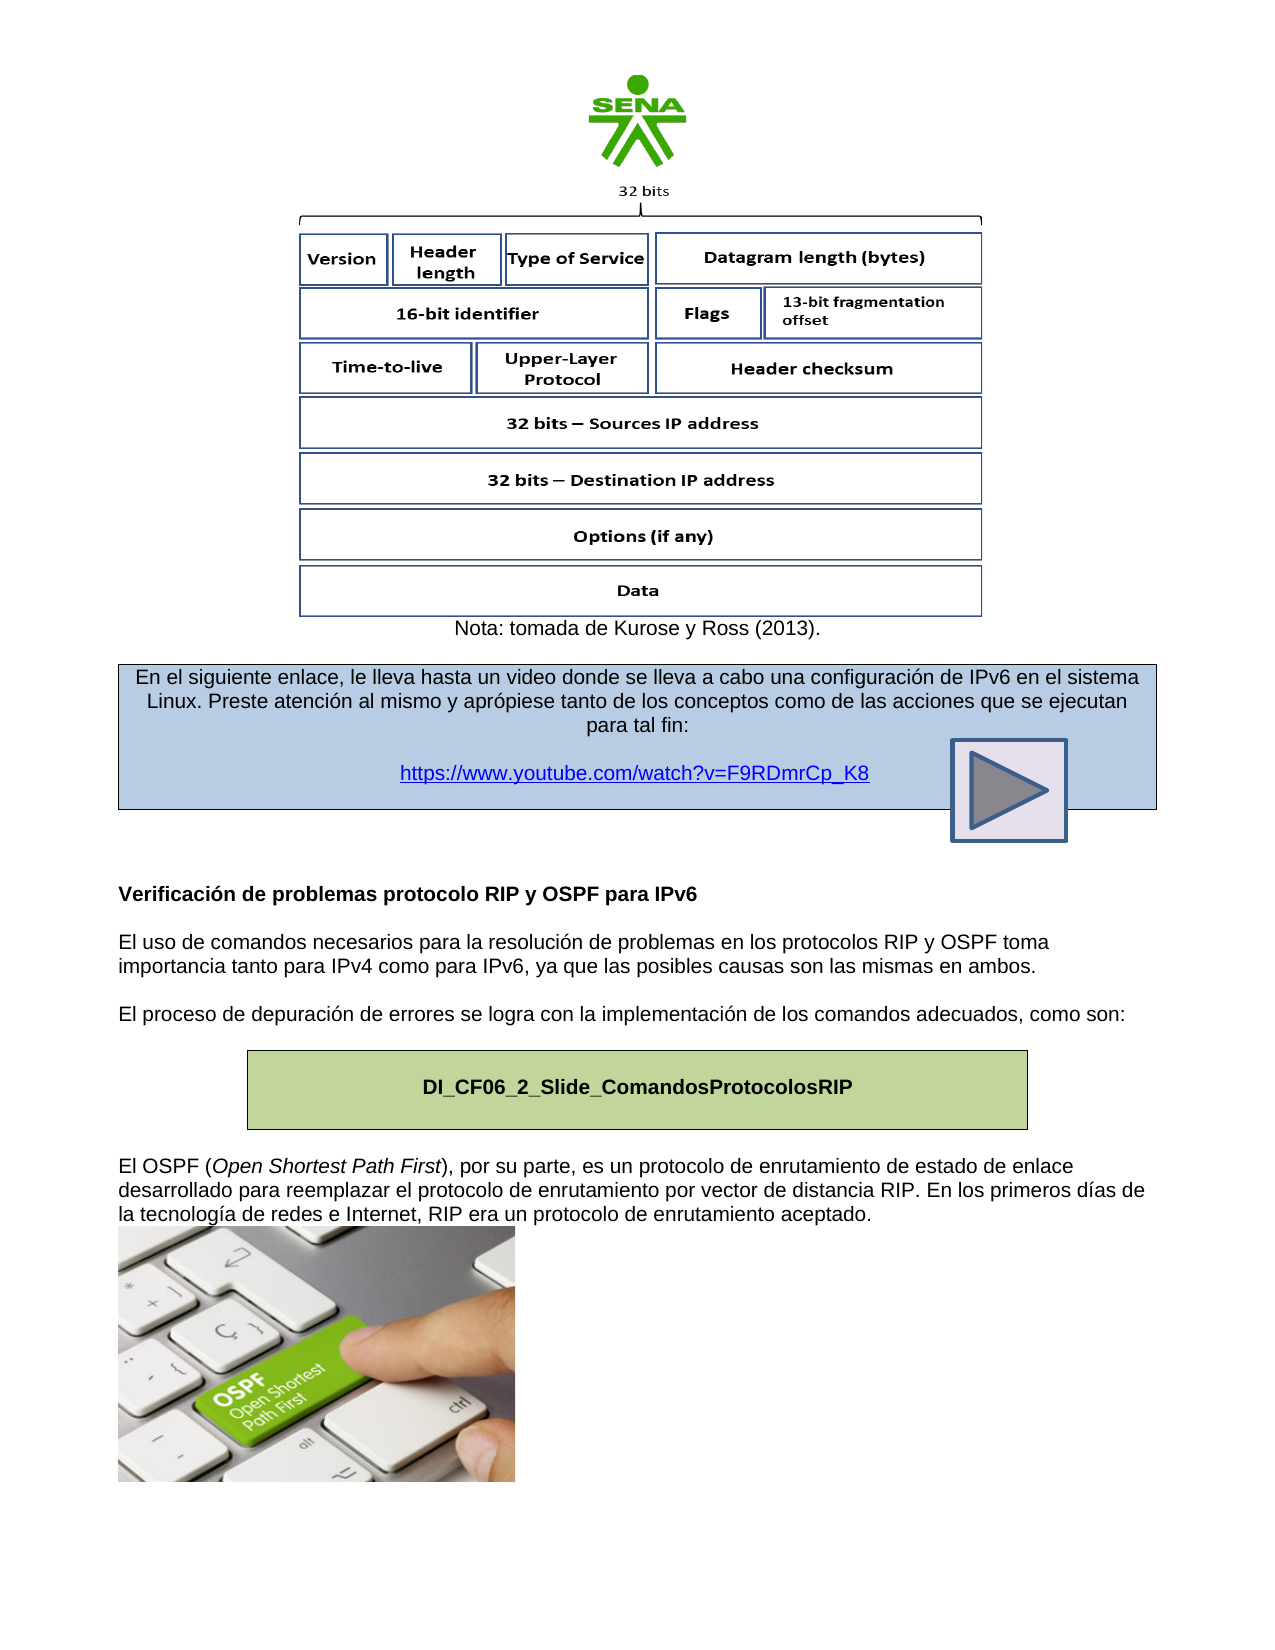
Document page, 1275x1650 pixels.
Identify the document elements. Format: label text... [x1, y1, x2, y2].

table_header DI_CF06_2_Slide_ComandosProtocolosRIP [248, 1051, 1027, 1129]
table_header En el siguiente enlace, le lleva hasta un video donde se lleva a cabo una configuración de IPv6 en el sistema Linux. Preste atención al mismo y aprópiese tanto de los conceptos como de las acciones que se ejecutan para tal fin: https://www.youtube.com/watch?v=F9RDmrCp_K8 [119, 665, 1156, 809]
text Verificación de problemas protocolo RIP y OSPF para IPv6 [118, 882, 1157, 906]
picture [588, 75, 687, 167]
picture [293, 177, 983, 617]
text Nota: tomada de Kurose y Ross (2013). [118, 616, 1157, 640]
picture [118, 1226, 515, 1482]
text El OSPF (Open Shortest Path First), por su parte, es un protocolo de enrutamiento de estado de enlace desarrollado para reemplazar el protocolo de enrutamiento por vector de distancia RIP. En los primeros días de la tecnología de redes e Internet, RIP era un protocolo de enrutamiento aceptado. [118, 1154, 1157, 1226]
text El uso de comandos necesarios para la resolución de problemas en los protocolos RIP y OSPF toma importancia tanto para IPv4 como para IPv6, ya que las posibles causas son las mismas en ambos. [118, 930, 1157, 978]
text El proceso de depuración de errores se logra con la implementación de los comandos adecuados, como son: [118, 1002, 1157, 1026]
